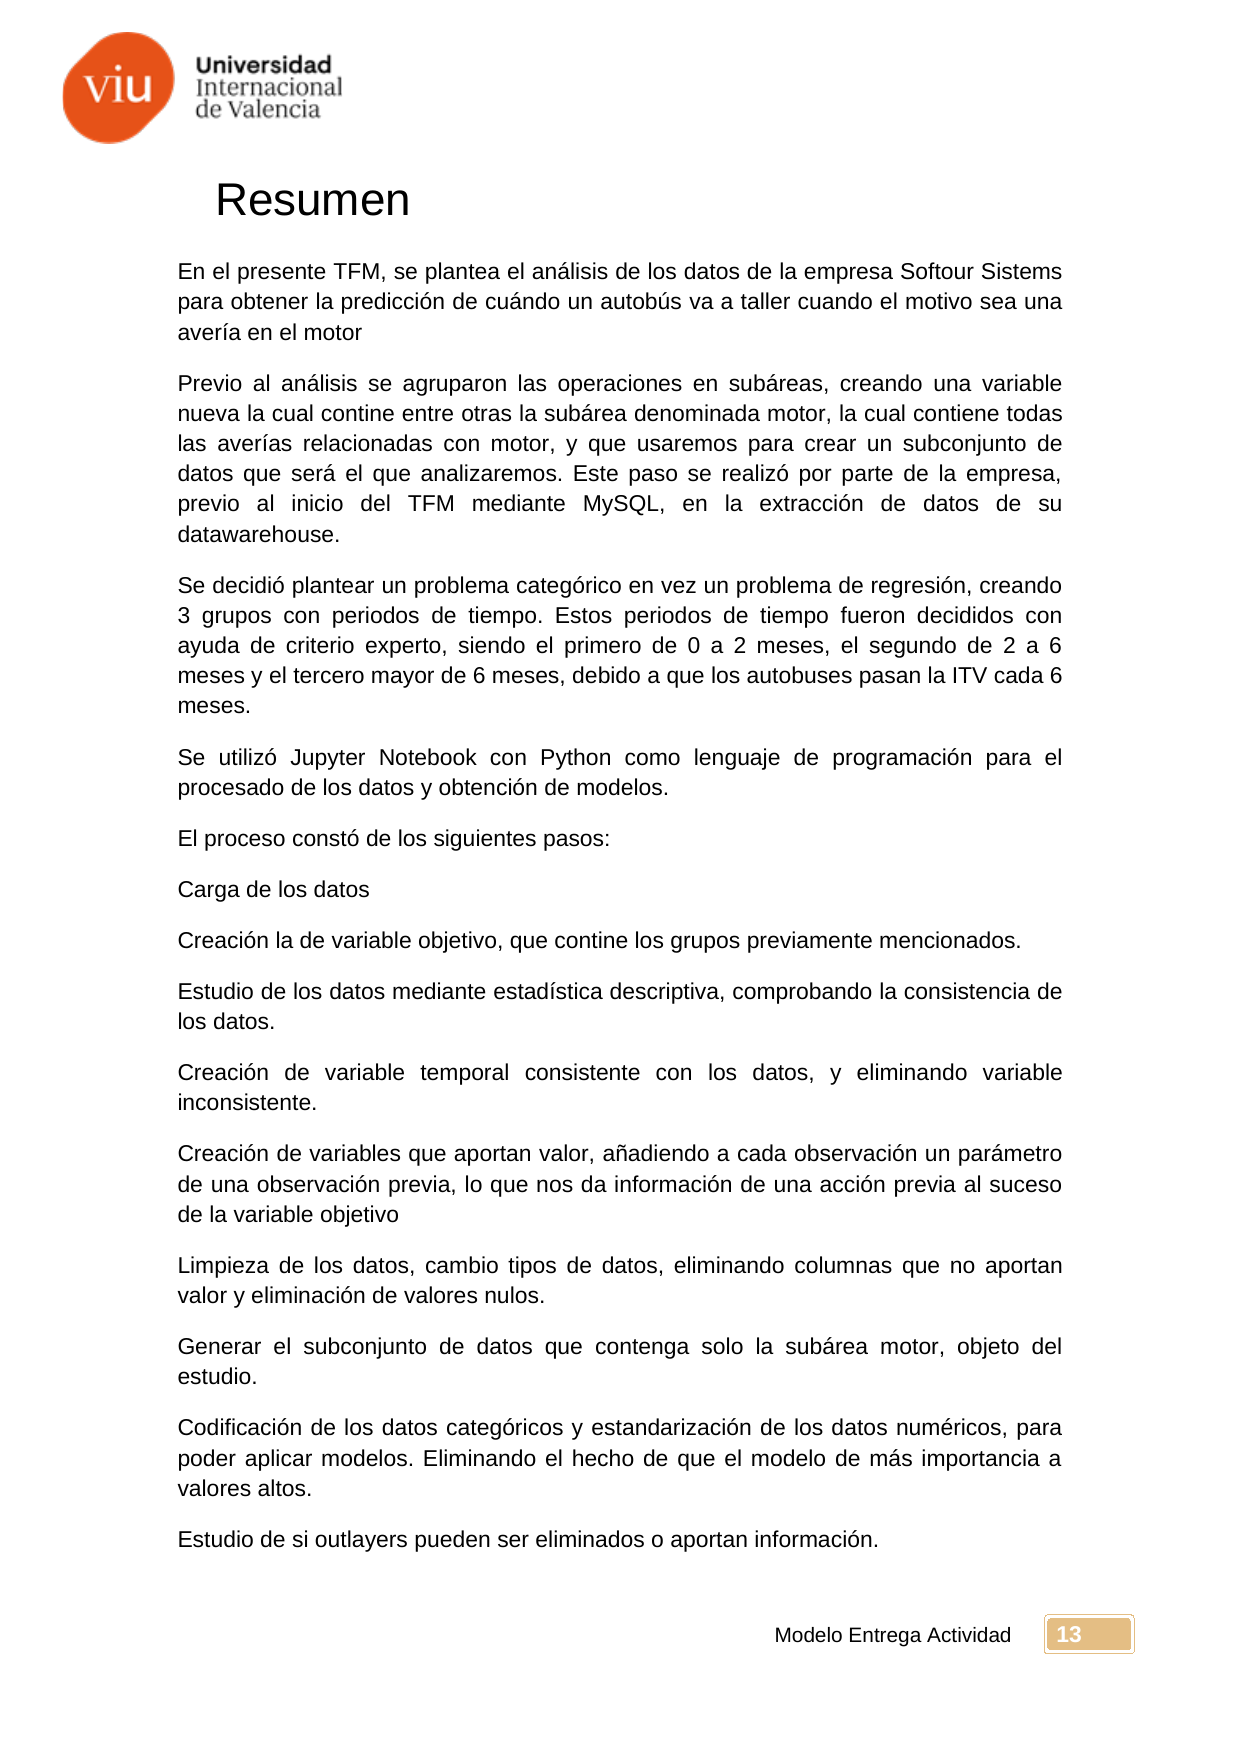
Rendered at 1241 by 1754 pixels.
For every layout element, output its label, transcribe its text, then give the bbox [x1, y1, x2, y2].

text En el presente TFM, se plantea el análisis de los datos de la empresa Softour Sistems para obtener la predicción de cuándo un autobús va a taller cuando el motivo sea una avería en el motor [177, 258, 1063, 345]
text Limpieza de los datos, cambio tipos de datos, eliminando columnas que no aportan valor y eliminación de valores nulos. [177, 1252, 1063, 1308]
text El proceso constó de los siguientes pasos: [177, 825, 1063, 851]
text Estudio de si outlayers pueden ser eliminados o aportan información. [177, 1526, 1063, 1552]
text Creación de variables que aportan valor, añadiendo a cada observación un parámetro de una observación previa, lo que nos da información de una acción previa al suceso de la variable objetivo [177, 1140, 1063, 1227]
text Estudio de los datos mediante estadística descriptiva, comprobando la consistencia de los datos. [177, 978, 1063, 1034]
text Carga de los datos [177, 876, 1063, 902]
picture [62, 32, 343, 144]
text Codificación de los datos categóricos y estandarización de los datos numéricos, para poder aplicar modelos. Eliminando el hecho de que el modelo de más importancia a valores altos. [177, 1414, 1063, 1501]
text Creación de variable temporal consistente con los datos, y eliminando variable inconsistente. [177, 1059, 1063, 1116]
subtitle Resumen [215, 173, 1063, 225]
text Previo al análisis se agruparon las operaciones en subáreas, creando una variable nueva la cual contine entre otras la subárea denominada motor, la cual contiene todas las averías relacionadas con motor, y que usaremos para crear un subconjunto de datos que será el que analizaremos. Este paso se realizó por parte de la empresa, previo al inicio del TFM mediante MySQL, en la extracción de datos de su datawarehouse. [177, 369, 1063, 547]
text Generar el subconjunto de datos que contenga solo la subárea motor, objeto del estudio. [177, 1333, 1063, 1390]
text Se decidió plantear un problema categórico en vez un problema de regresión, creando 3 grupos con periodos de tiempo. Estos periodos de tiempo fueron decididos con ayuda de criterio experto, siendo el primero de 0 a 2 meses, el segundo de 2 a 6 meses y el tercero mayor de 6 meses, debido a que los autobuses pasan la ITV cada 6 meses. [177, 572, 1063, 719]
text Se utilizó Jupyter Notebook con Python como lenguaje de programación para el procesado de los datos y obtención de modelos. [177, 743, 1063, 800]
text Creación la de variable objetivo, que contine los grupos previamente mencionados. [177, 927, 1063, 953]
